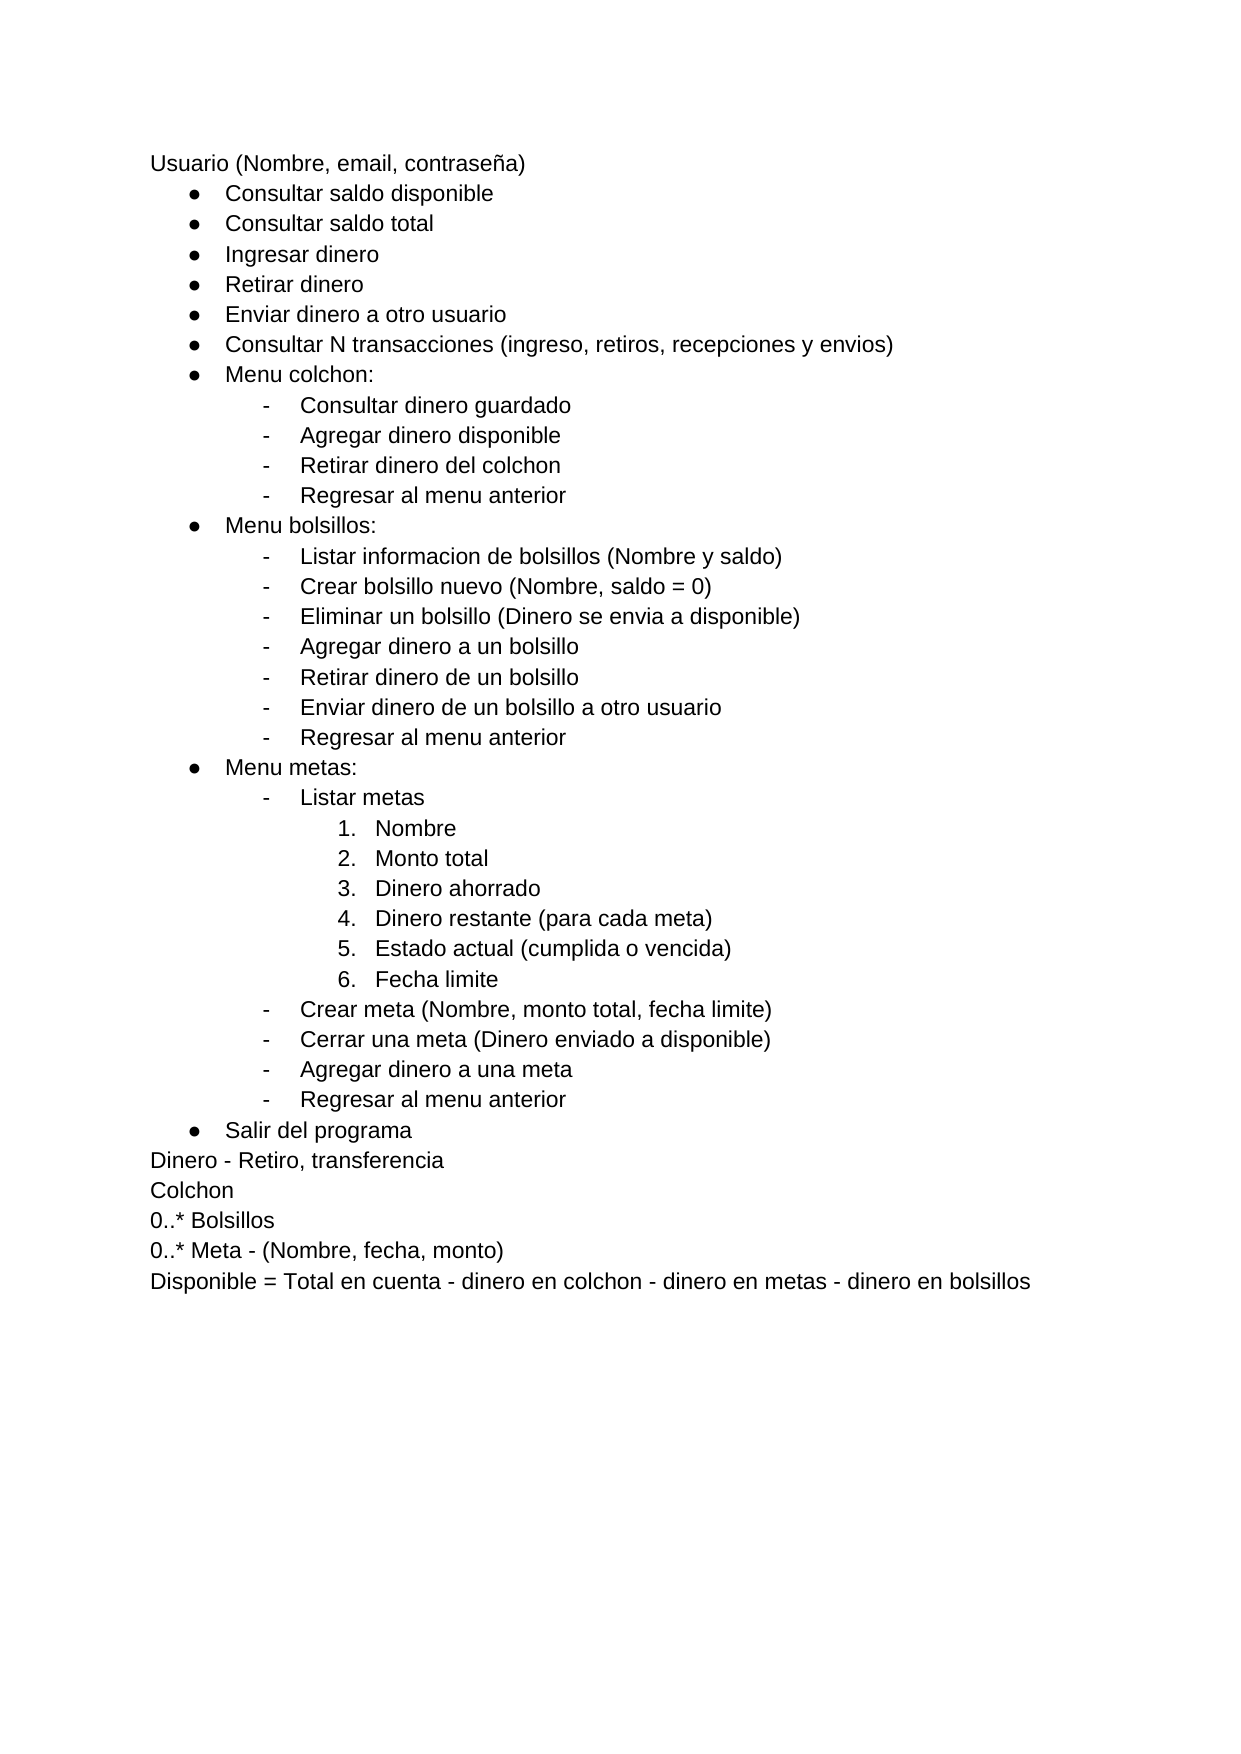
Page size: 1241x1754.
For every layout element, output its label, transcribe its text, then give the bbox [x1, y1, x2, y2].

list Consultar N transacciones (ingreso, retiros, recepciones y envios) [187, 331, 1090, 358]
list Retirar dinero del colchon [262, 452, 1090, 478]
text Colchon [150, 1177, 1090, 1203]
text 0..* Meta - (Nombre, fecha, monto) [150, 1237, 1090, 1264]
list Regresar al menu anterior [262, 1086, 1090, 1113]
list Monto total [337, 845, 1090, 871]
list Consultar saldo disponible [187, 180, 1090, 207]
list Menu metas: [187, 754, 1090, 781]
list Listar metas [262, 784, 1090, 811]
list Eliminar un bolsillo (Dinero se envia a disponible) [262, 603, 1090, 629]
list Crear meta (Nombre, monto total, fecha limite) [262, 996, 1090, 1022]
list Dinero ahorrado [337, 875, 1090, 901]
list Agregar dinero disponible [262, 422, 1090, 448]
list Consultar saldo total [187, 210, 1090, 237]
list Salir del programa [187, 1117, 1090, 1143]
list Menu colchon: [187, 361, 1090, 388]
list Listar informacion de bolsillos (Nombre y saldo) [262, 543, 1090, 569]
text 0..* Bolsillos [150, 1207, 1090, 1234]
list Retirar dinero [187, 271, 1090, 297]
list Retirar dinero de un bolsillo [262, 663, 1090, 690]
list Crear bolsillo nuevo (Nombre, saldo = 0) [262, 573, 1090, 599]
list Regresar al menu anterior [262, 482, 1090, 509]
list Regresar al menu anterior [262, 724, 1090, 750]
list Menu bolsillos: [187, 512, 1090, 539]
list Nombre [337, 814, 1090, 841]
list Agregar dinero a un bolsillo [262, 633, 1090, 660]
list Fecha limite [337, 966, 1090, 992]
list Enviar dinero a otro usuario [187, 301, 1090, 327]
list Consultar dinero guardado [262, 392, 1090, 418]
list Estado actual (cumplida o vencida) [337, 935, 1090, 962]
list Dinero restante (para cada meta) [337, 905, 1090, 932]
list Ingresar dinero [187, 241, 1090, 267]
list Cerrar una meta (Dinero enviado a disponible) [262, 1026, 1090, 1052]
list Agregar dinero a una meta [262, 1056, 1090, 1083]
list Enviar dinero de un bolsillo a otro usuario [262, 694, 1090, 720]
text Disponible = Total en cuenta - dinero en colchon - dinero en metas - dinero en bolsillos [150, 1268, 1090, 1294]
text Usuario (Nombre, email, contraseña) [150, 150, 1090, 176]
text Dinero - Retiro, transferencia [150, 1147, 1090, 1173]
